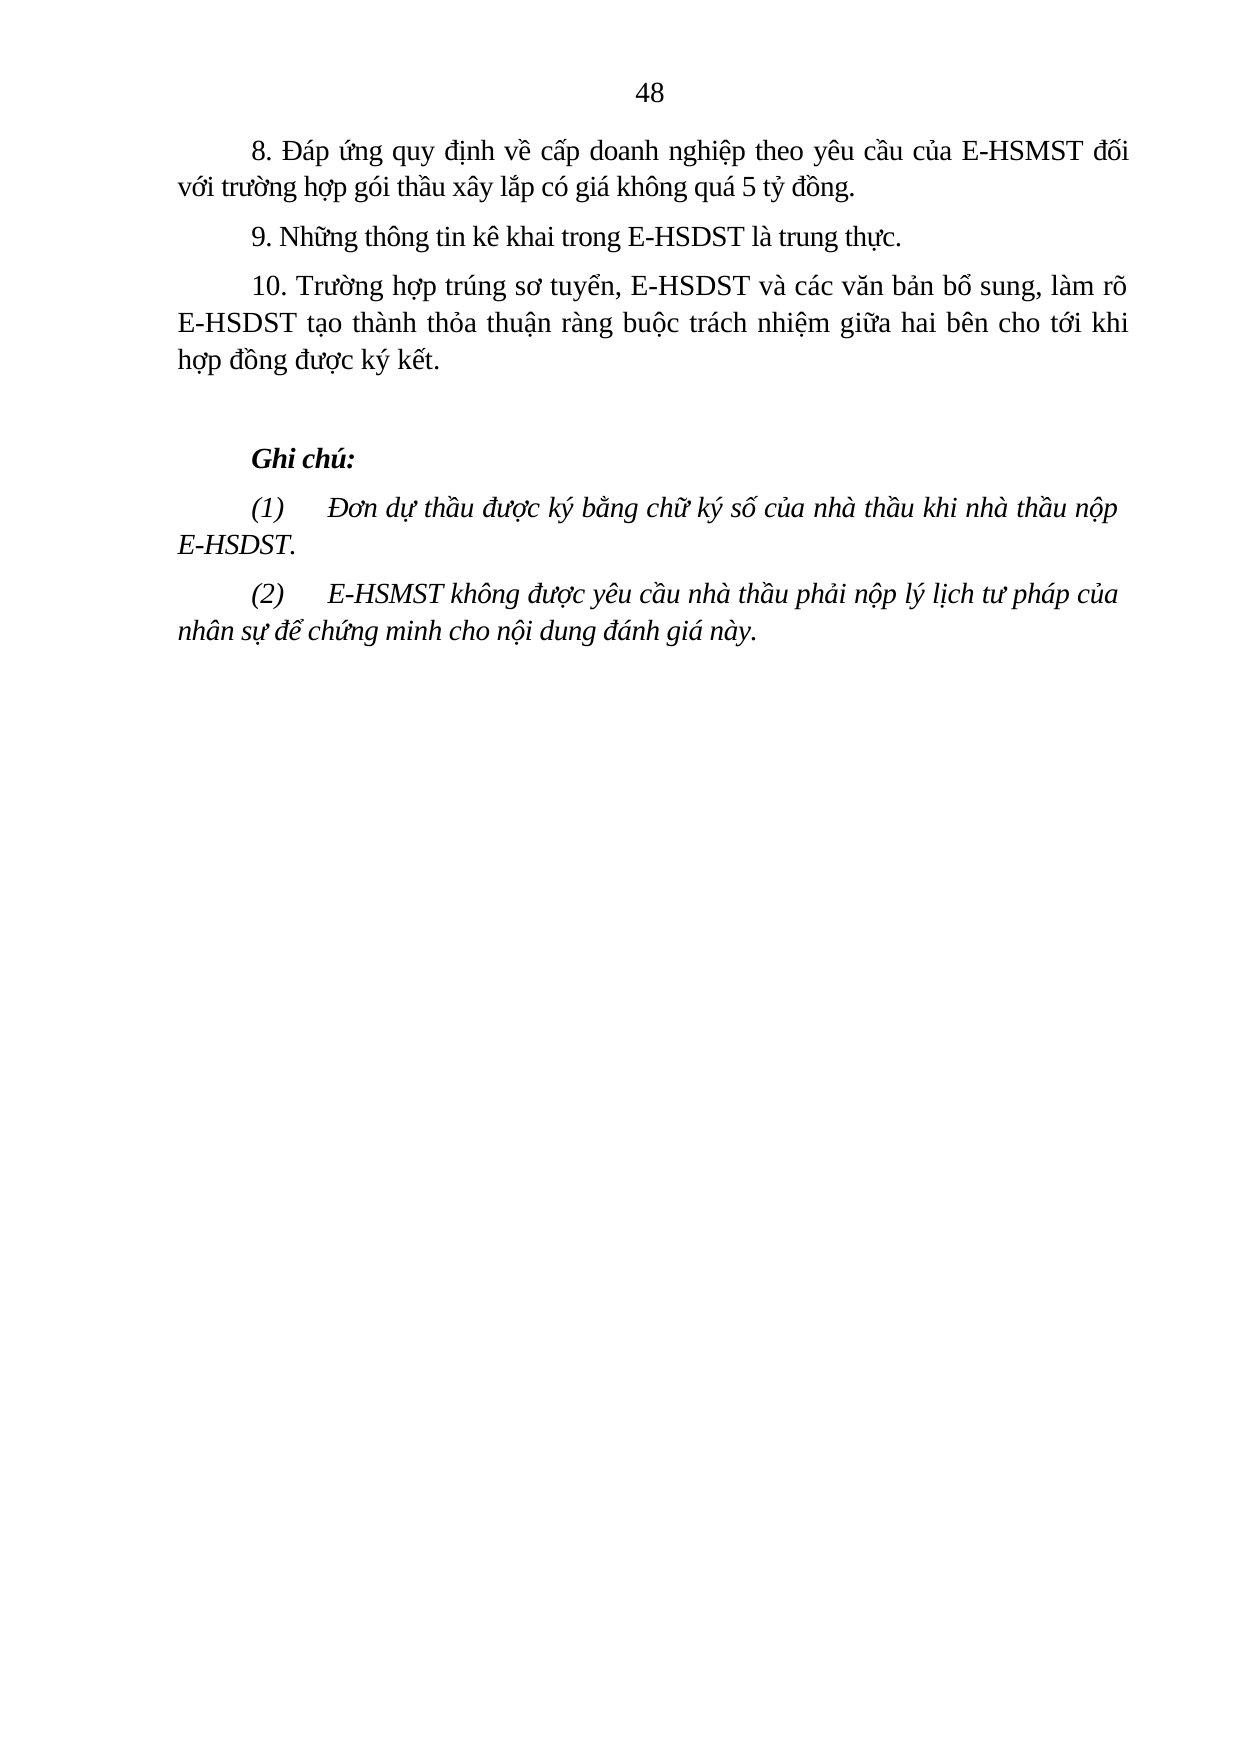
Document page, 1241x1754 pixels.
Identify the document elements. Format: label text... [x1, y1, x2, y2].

text 10. Trường hợp trúng sơ tuyển, E-HSDST và các văn bản bổ sung, làm rõ E-HSDST tạo thành thỏa thuận ràng buộc trách nhiệm giữa hai bên cho tới khi hợp đồng được ký kết. [177, 268, 1129, 376]
text 9. Những thông tin kê khai trong E-HSDST là trung thực. [177, 219, 1129, 252]
text 8. Đáp ứng quy định về cấp doanh nghiệp theo yêu cầu của E-HSMST đối với trường hợp gói thầu xây lắp có giá không quá 5 tỷ đồng. [177, 133, 1129, 203]
list Đơn dự thầu được ký bằng chữ ký số của nhà thầu khi nhà thầu nộp E-HSDST. [177, 490, 1122, 561]
text Ghi chú: [177, 441, 1122, 474]
list E-HSMST không được yêu cầu nhà thầu phải nộp lý lịch tư pháp của nhân sự để chứng minh cho nội dung đánh giá này. [177, 576, 1122, 647]
